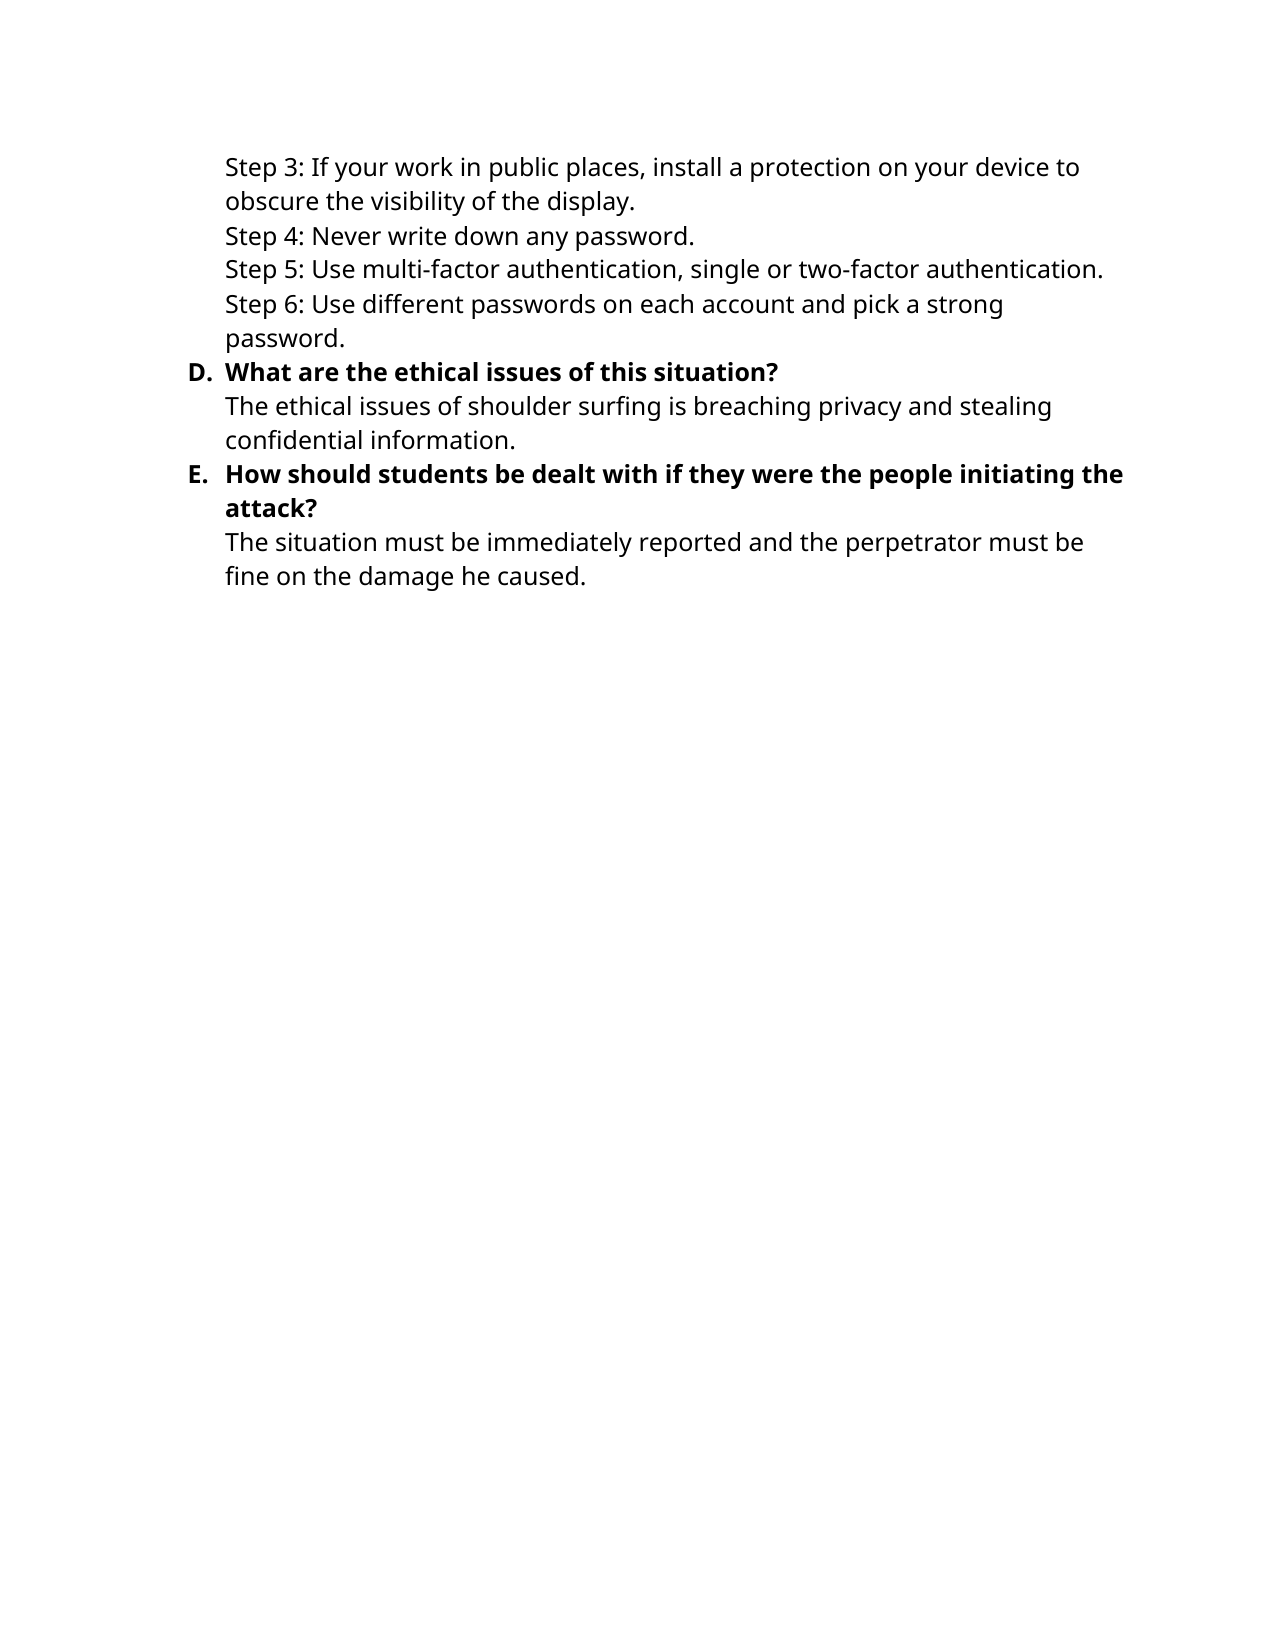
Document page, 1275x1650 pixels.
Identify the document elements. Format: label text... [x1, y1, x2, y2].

list Step 6: Use different passwords on each account and pick a strong password. [225, 286, 1125, 354]
list Step 5: Use multi-factor authentication, single or two-factor authentication. [225, 252, 1125, 286]
list What are the ethical issues of this situation? [187, 354, 1125, 388]
list The ethical issues of shoulder surfing is breaching privacy and stealing confidential information. [225, 388, 1125, 457]
list How should students be dealt with if they were the people initiating the attack? [187, 457, 1125, 525]
list Step 3: If your work in public places, install a protection on your device to obscure the visibility of the display. [225, 150, 1125, 218]
list The situation must be immediately reported and the perpetrator must be fine on the damage he caused. [225, 525, 1125, 593]
list Step 4: Never write down any password. [225, 218, 1125, 252]
